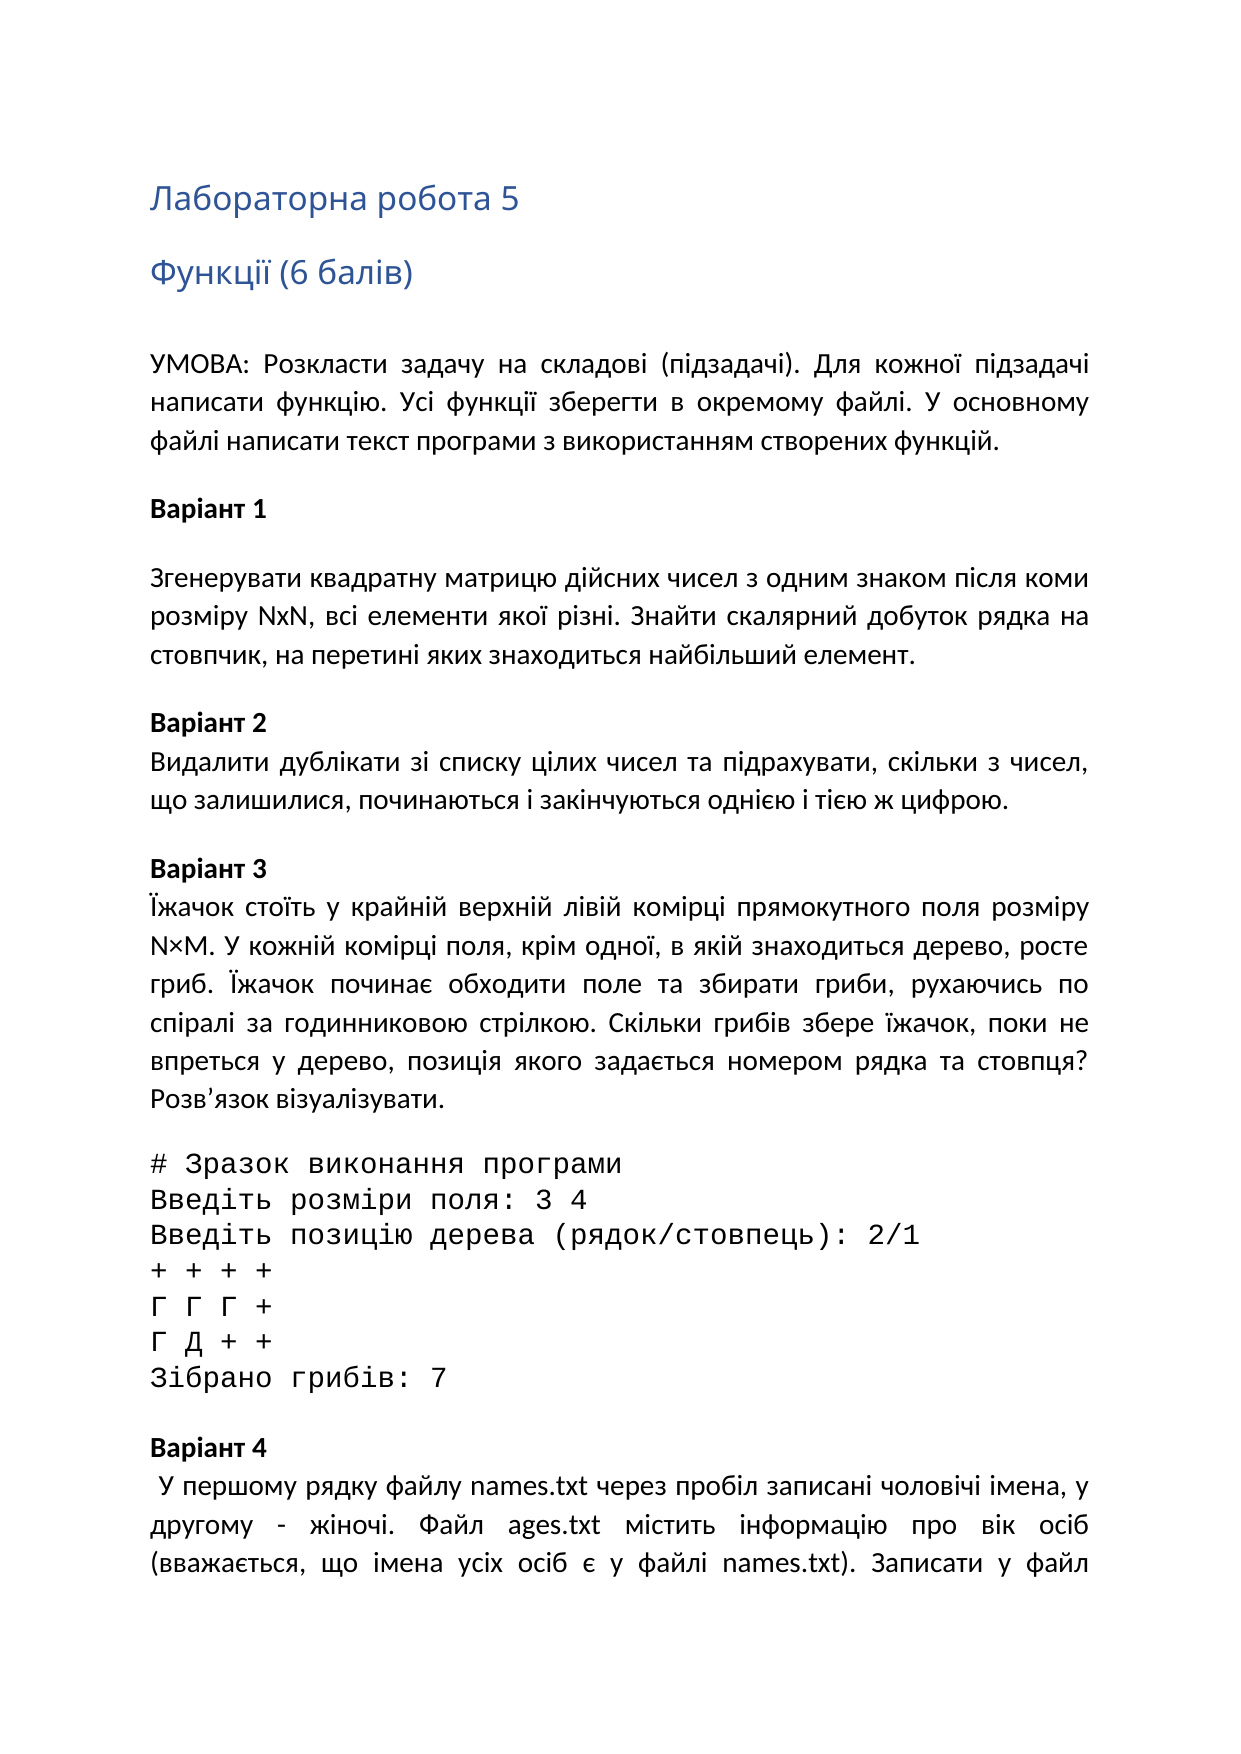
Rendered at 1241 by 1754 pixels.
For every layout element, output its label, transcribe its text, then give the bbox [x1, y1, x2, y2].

text Їжачок стоїть у крайній верхній лівій комірці прямокутного поля розміру N×M. У кожній комірці поля, крім одної, в якій знаходиться дерево, росте гриб. Їжачок починає обходити поле та збирати гриби, рухаючись по спіралі за годинниковою стрілкою. Скільки грибів збере їжачок, поки не впреться у дерево, позиція якого задається номером рядка та стовпця? Розв’язок візуалізувати. [150, 888, 1090, 1116]
text Зібрано грибів: 7 [150, 1363, 1090, 1396]
text Введіть розміри поля: 3 4 [150, 1185, 1090, 1218]
text Варіант 2 [150, 704, 1090, 740]
subtitle Функції (6 балів) [150, 249, 1090, 294]
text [150, 1467, 1090, 1580]
subtitle Лабораторна робота 5 [150, 175, 1090, 220]
text Варіант 1 [150, 490, 1090, 526]
text Видалити дублікати зі списку цілих чисел та підрахувати, скільки з чисел, що залишилися, починаються і закінчуються однією і тією ж цифрою. [150, 743, 1090, 817]
text Г Д + + [150, 1327, 1090, 1360]
text # Зразок виконання програми [150, 1149, 1090, 1182]
text + + + + [150, 1256, 1090, 1289]
text Варіант 4 [150, 1429, 1090, 1464]
text Г Г Г + [150, 1292, 1090, 1325]
text Згенерувати квадратну матрицю дійсних чисел з одним знаком після коми розміру NxN, всі елементи якої різні. Знайти скалярний добуток рядка на стовпчик, на перетині яких знаходиться найбільший елемент. [150, 559, 1090, 671]
text УМОВА: Розкласти задачу на складові (підзадачі). Для кожної підзадачі написати функцію. Усі функції зберегти в окремому файлі. У основному файлі написати текст програми з використанням створених функцій. [150, 345, 1090, 457]
text Введіть позицію дерева (рядок/стовпець): 2/1 [150, 1221, 1090, 1253]
text Варіант 3 [150, 850, 1090, 886]
